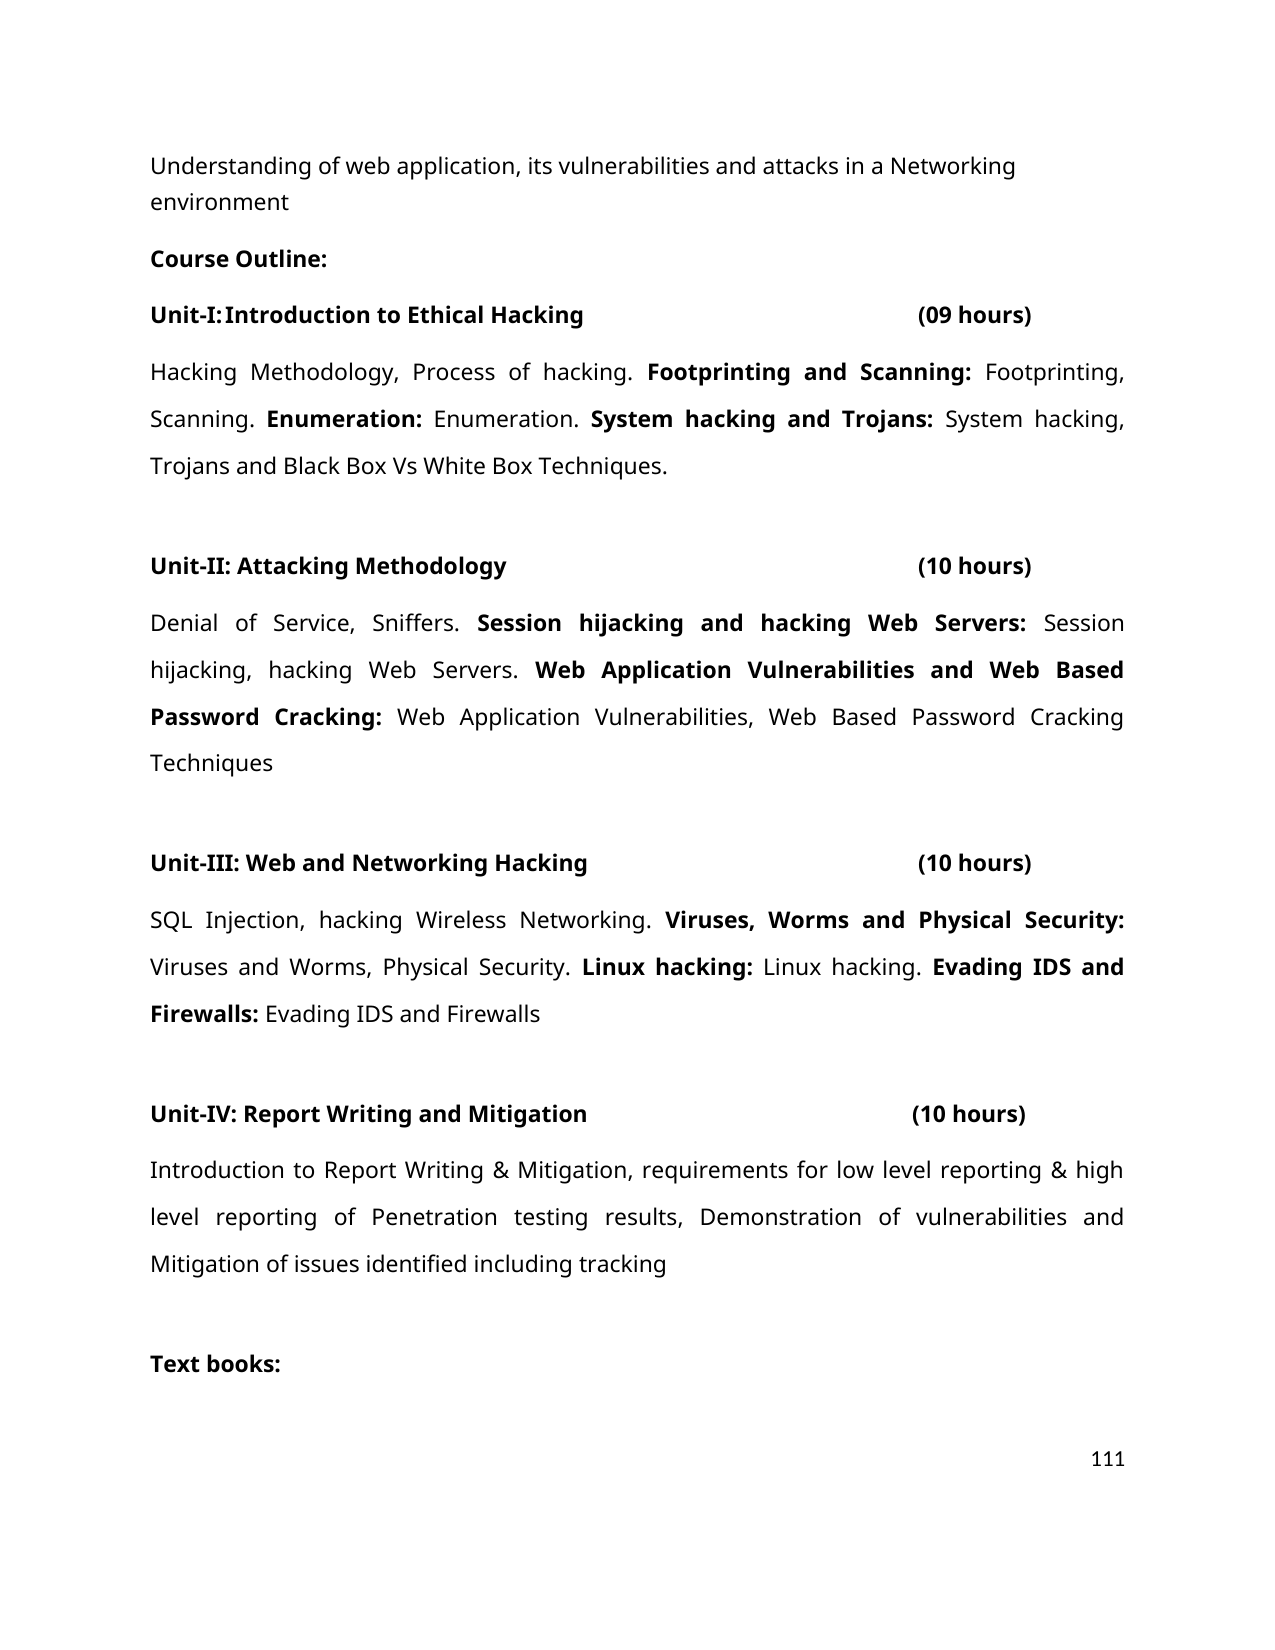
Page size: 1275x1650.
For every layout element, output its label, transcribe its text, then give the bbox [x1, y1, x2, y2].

text Introduction to Report Writing & Mitigation, requirements for low level reporting & high level reporting of Penetration testing results, Demonstration of vulnerabilities and Mitigation of issues identified including tracking [150, 1154, 1125, 1279]
text Course Outline: [150, 243, 1125, 274]
text Unit-IV: Report Writing and Mitigation (10 hours) [150, 1098, 1125, 1129]
text Text books: [150, 1348, 1125, 1379]
text Unit-III: Web and Networking Hacking (10 hours) [150, 847, 1125, 878]
text Unit-II: Attacking Methodology (10 hours) [150, 550, 1125, 581]
text Hacking Methodology, Process of hacking. Footprinting and Scanning: Footprinting, Scanning. Enumeration: Enumeration. System hacking and Trojans: System hacking, Trojans and Black Box Vs White Box Techniques. [150, 356, 1125, 481]
text Unit-I: Introduction to Ethical Hacking (09 hours) [150, 299, 1125, 331]
text SQL Injection, hacking Wireless Networking. Viruses, Worms and Physical Security: Viruses and Worms, Physical Security. Linux hacking: Linux hacking. Evading IDS and Firewalls: Evading IDS and Firewalls [150, 904, 1125, 1029]
text Denial of Service, Sniffers. Session hijacking and hacking Web Servers: Session hijacking, hacking Web Servers. Web Application Vulnerabilities and Web Based Password Cracking: Web Application Vulnerabilities, Web Based Password Cracking Techniques [150, 607, 1125, 778]
text Understanding of web application, its vulnerabilities and attacks in a Networking environment [150, 150, 1125, 217]
